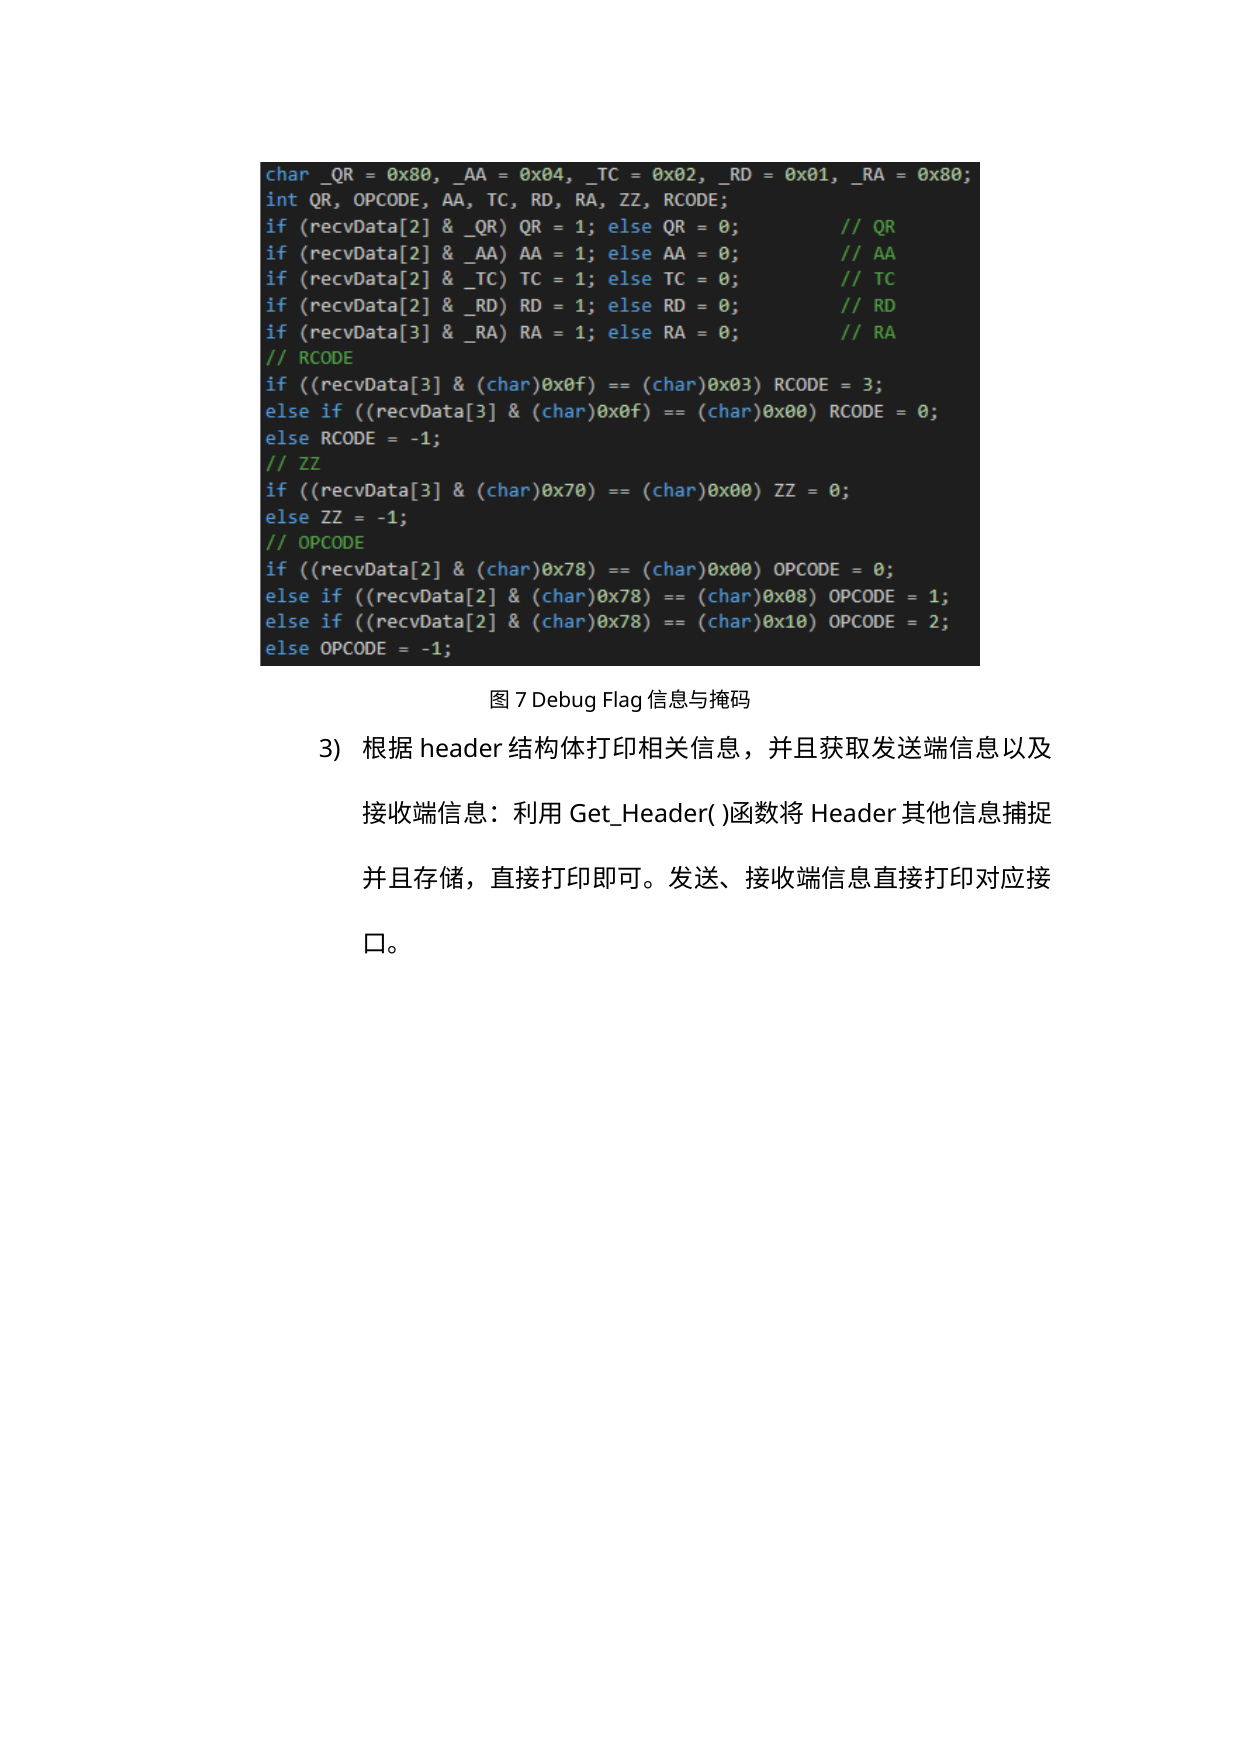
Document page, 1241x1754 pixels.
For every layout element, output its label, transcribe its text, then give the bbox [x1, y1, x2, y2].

text 图 7 Debug Flag信息与掩码 [187, 682, 1053, 714]
list 根据header结构体打印相关信息，并且获取发送端信息以及接收端信息：利用Get_Header( )函数将Header其他信息捕捉并且存储，直接打印即可。发送、接收端信息直接打印对应接口。 [319, 714, 1053, 974]
picture [260, 162, 980, 666]
